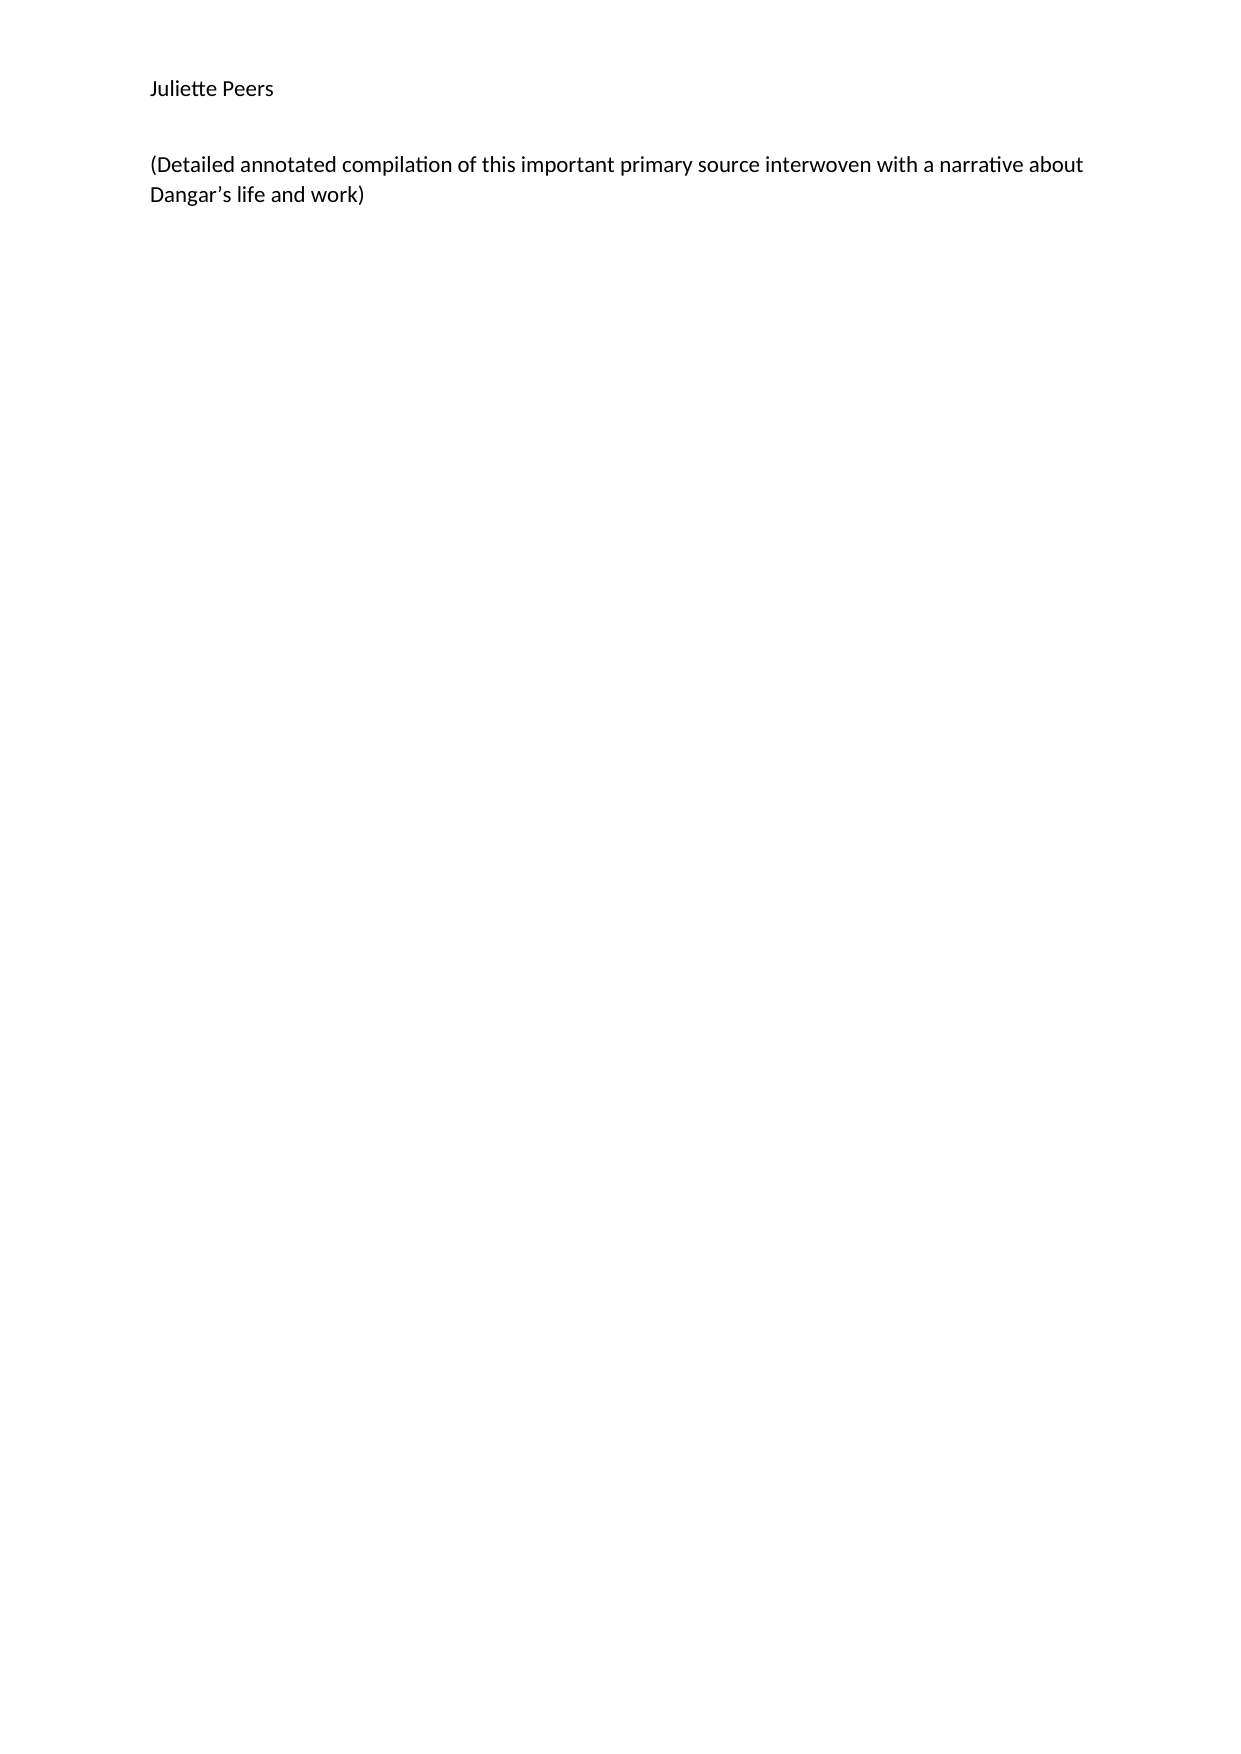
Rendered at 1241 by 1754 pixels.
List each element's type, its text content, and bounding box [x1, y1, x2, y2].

text (Detailed annotated compilation of this important primary source interwoven with a narrative about Dangar’s life and work) [150, 150, 1090, 208]
